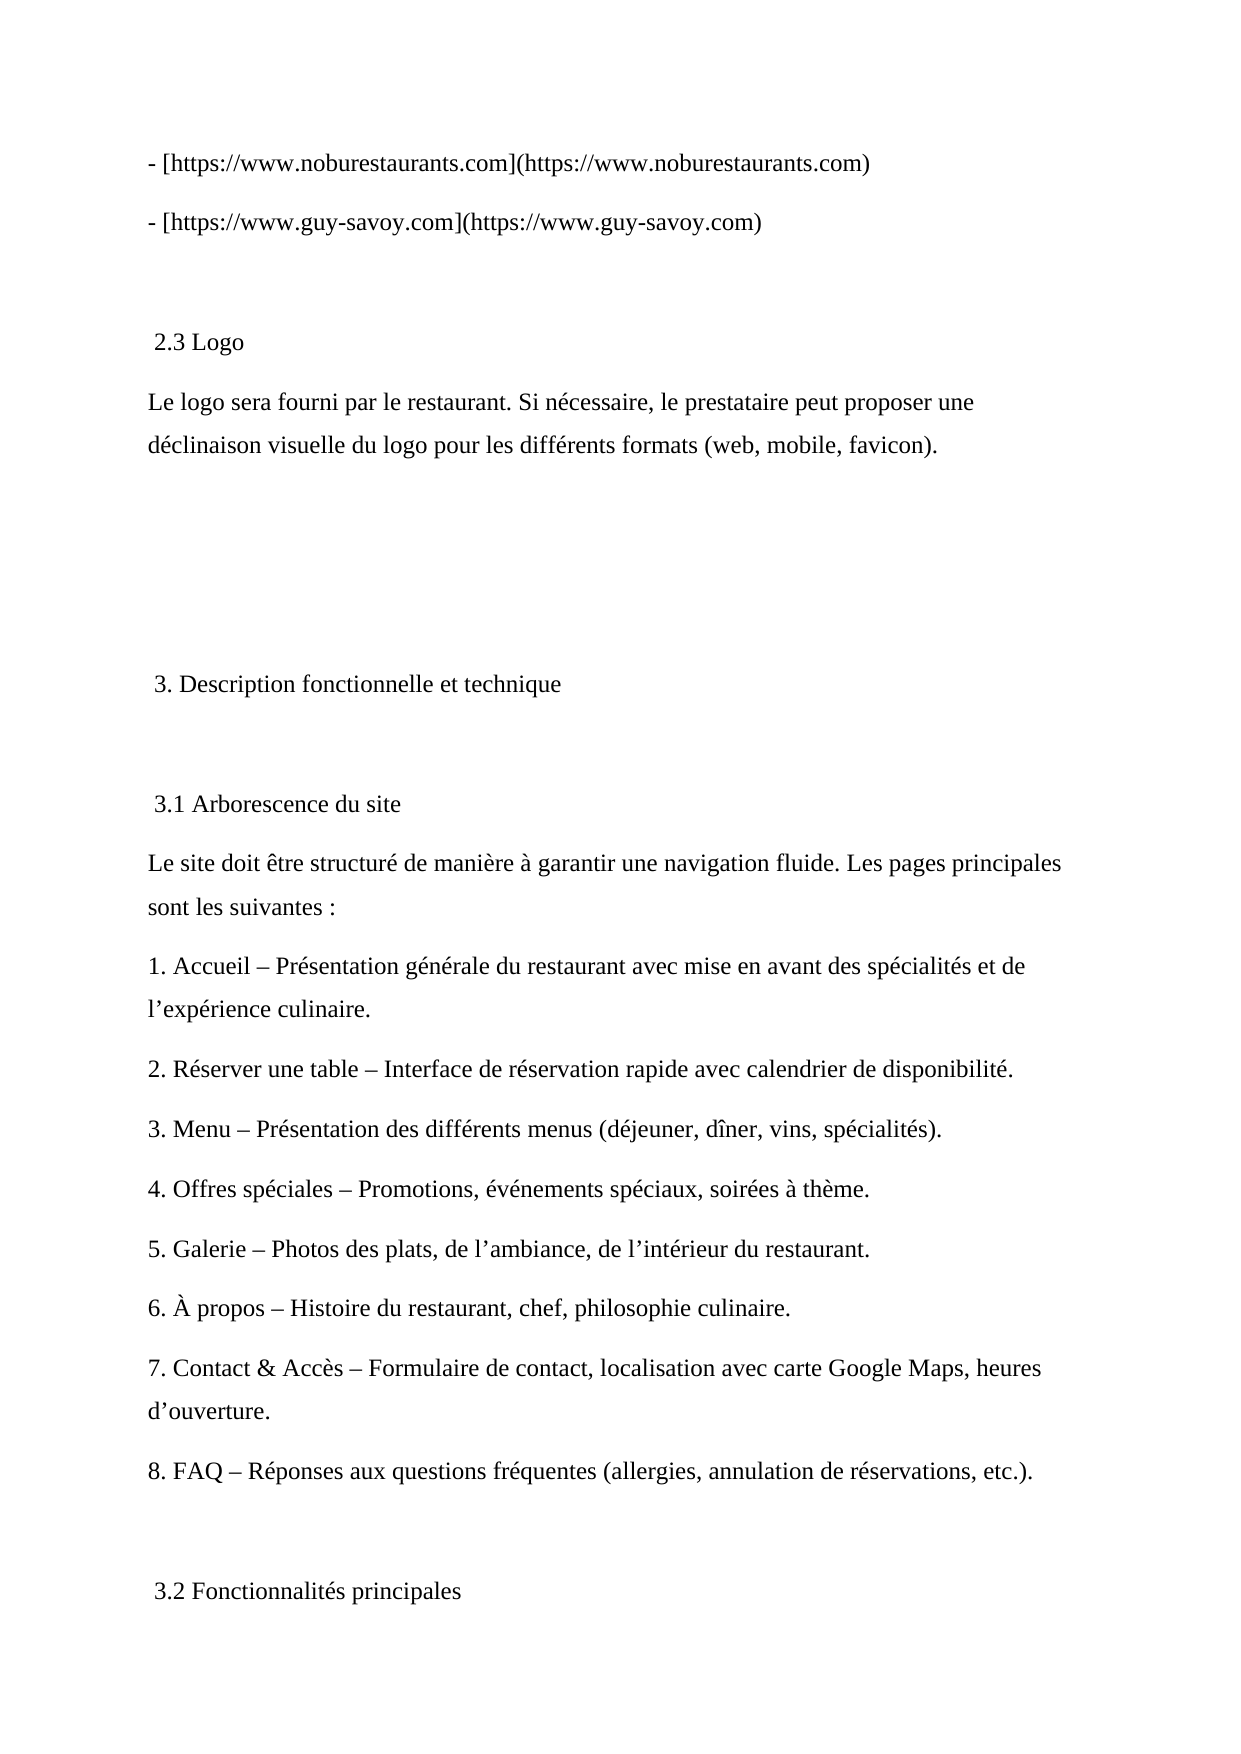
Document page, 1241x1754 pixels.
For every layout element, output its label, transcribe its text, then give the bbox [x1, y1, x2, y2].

text 7. Contact & Accès – Formulaire de contact, localisation avec carte Google Maps, heures d’ouverture. [148, 1353, 1093, 1425]
text - [https://www.noburestaurants.com](https://www.noburestaurants.com) [148, 148, 1093, 176]
text Le site doit être structuré de manière à garantir une navigation fluide. Les pages principales sont les suivantes : [148, 848, 1093, 920]
text 3. Description fonctionnelle et technique [148, 669, 1093, 698]
text - [https://www.guy-savoy.com](https://www.guy-savoy.com) [148, 207, 1093, 236]
text Le logo sera fourni par le restaurant. Si nécessaire, le prestataire peut proposer une déclinaison visuelle du logo pour les différents formats (web, mobile, favicon). [148, 387, 1093, 459]
text 3.2 Fonctionnalités principales [148, 1576, 1093, 1604]
text 1. Accueil – Présentation générale du restaurant avec mise en avant des spécialités et de l’expérience culinaire. [148, 951, 1093, 1023]
text 4. Offres spéciales – Promotions, événements spéciaux, soirées à thème. [148, 1174, 1093, 1203]
text 2.3 Logo [148, 327, 1093, 356]
text 3.1 Arborescence du site [148, 789, 1093, 817]
text 8. FAQ – Réponses aux questions fréquentes (allergies, annulation de réservations, etc.). [148, 1456, 1093, 1485]
text 5. Galerie – Photos des plats, de l’ambiance, de l’intérieur du restaurant. [148, 1234, 1093, 1262]
text 6. À propos – Histoire du restaurant, chef, philosophie culinaire. [148, 1293, 1093, 1322]
text 3. Menu – Présentation des différents menus (déjeuner, dîner, vins, spécialités). [148, 1114, 1093, 1143]
text 2. Réserver une table – Interface de réservation rapide avec calendrier de disponibilité. [148, 1054, 1093, 1083]
